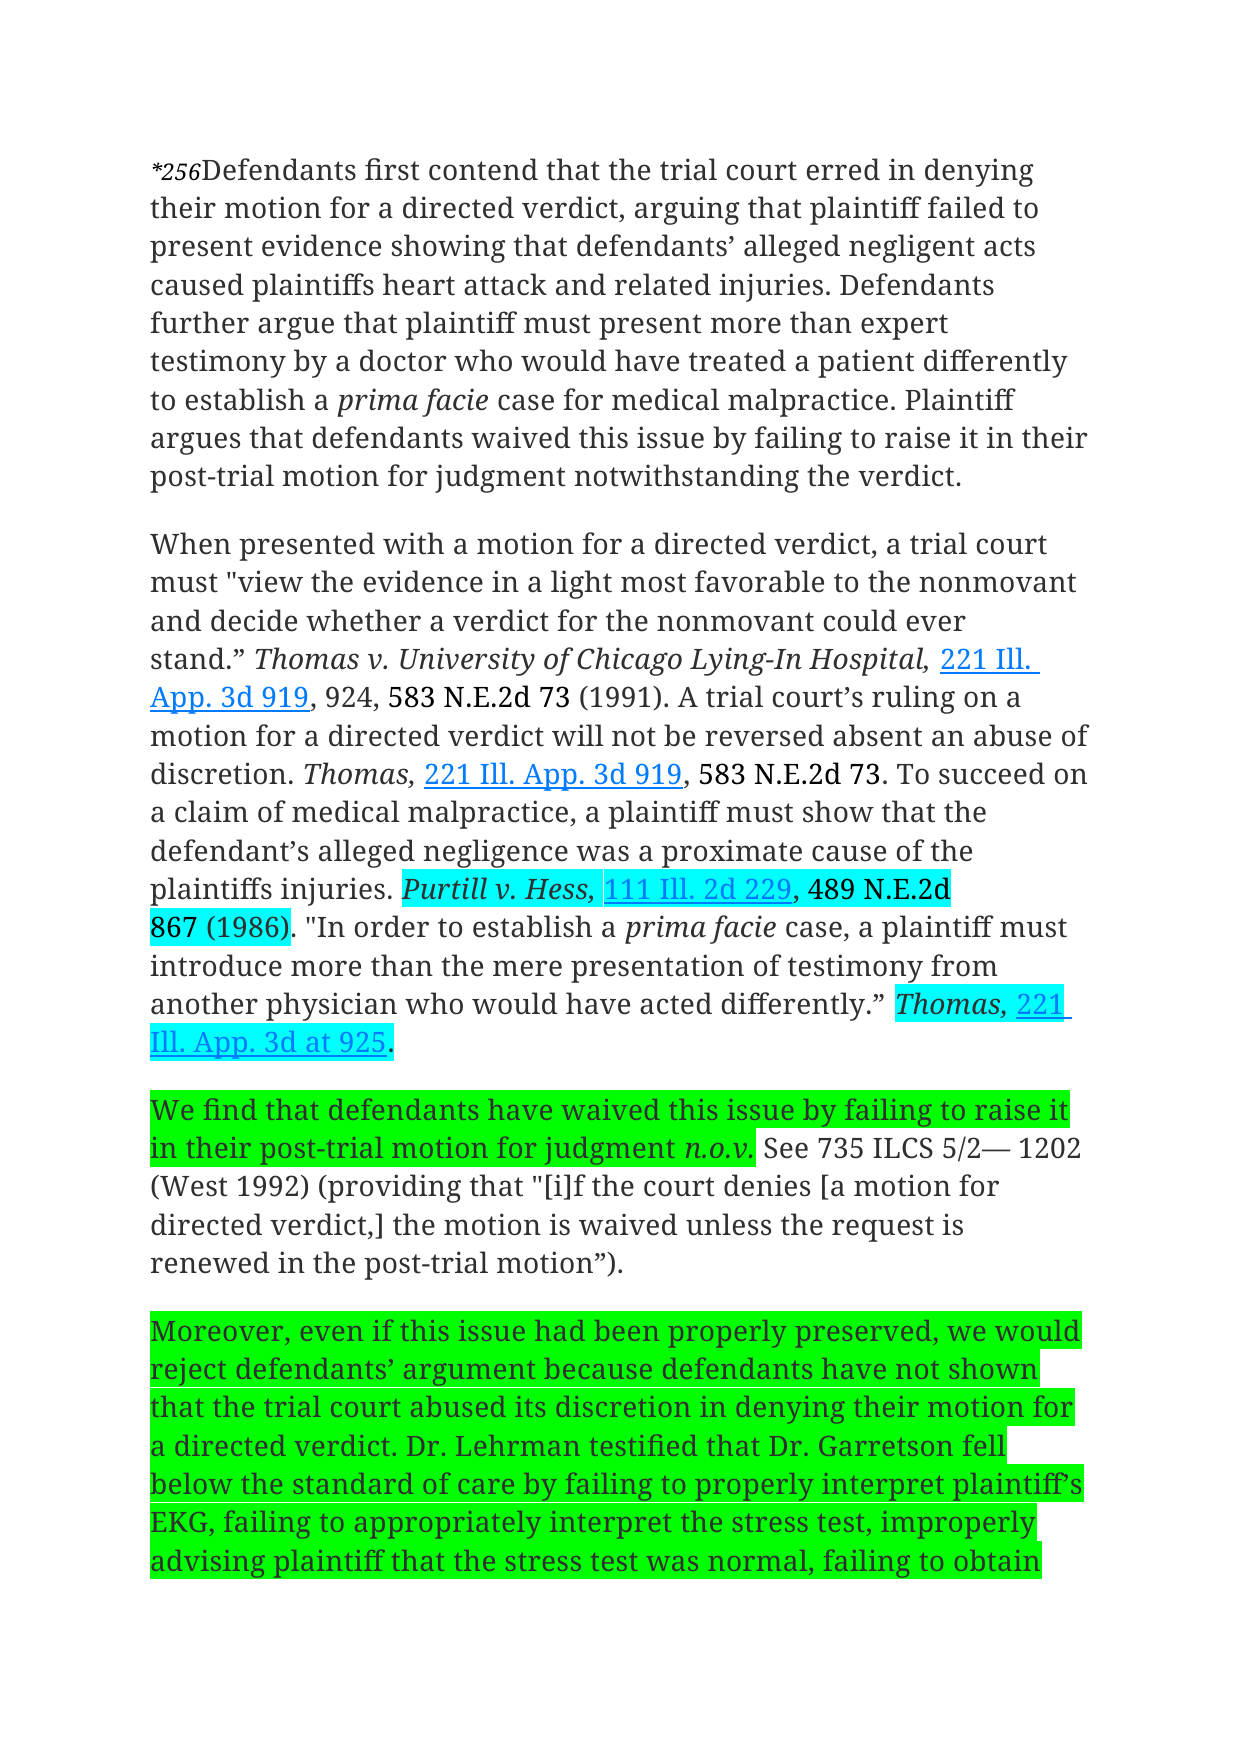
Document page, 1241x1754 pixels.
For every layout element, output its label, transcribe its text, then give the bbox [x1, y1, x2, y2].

text When presented with a motion for a directed verdict, a trial court must "view the evidence in a light most favorable to the nonmovant and decide whether a verdict for the nonmovant could ever stand.” Thomas v. University of Chicago Lying-In Hospital, 221 Ill. App. 3d 919, 924, 583 N.E.2d 73 (1991). A trial court’s ruling on a motion for a directed verdict will not be reversed absent an abuse of discretion. Thomas, 221 Ill. App. 3d 919, 583 N.E.2d 73. To succeed on a claim of medical malpractice, a plaintiff must show that the defendant’s alleged negligence was a proximate cause of the plaintiffs injuries. Purtill v. Hess, 111 Ill. 2d 229, 489 N.E.2d 867 (1986). "In order to establish a prima facie case, a plaintiff must introduce more than the mere presentation of testimony from another physician who would have acted differently.” Thomas, 221 Ill. App. 3d at 925. [150, 524, 1090, 1061]
text *256Defendants first contend that the trial court erred in denying their motion for a directed verdict, arguing that plaintiff failed to present evidence showing that defendants’ alleged negligent acts caused plaintiffs heart attack and related injuries. Defendants further argue that plaintiff must present more than expert testimony by a doctor who would have treated a patient differently to establish a prima facie case for medical malpractice. Plaintiff argues that defendants waived this issue by failing to raise it in their post-trial motion for judgment notwithstanding the verdict. [150, 150, 1090, 495]
text We find that defendants have waived this issue by failing to raise it in their post-trial motion for judgment n.o.v. See 735 ILCS 5/2— 1202 (West 1992) (providing that "[i]f the court denies [a motion for directed verdict,] the motion is waived unless the request is renewed in the post-trial motion”). [150, 1090, 1090, 1282]
